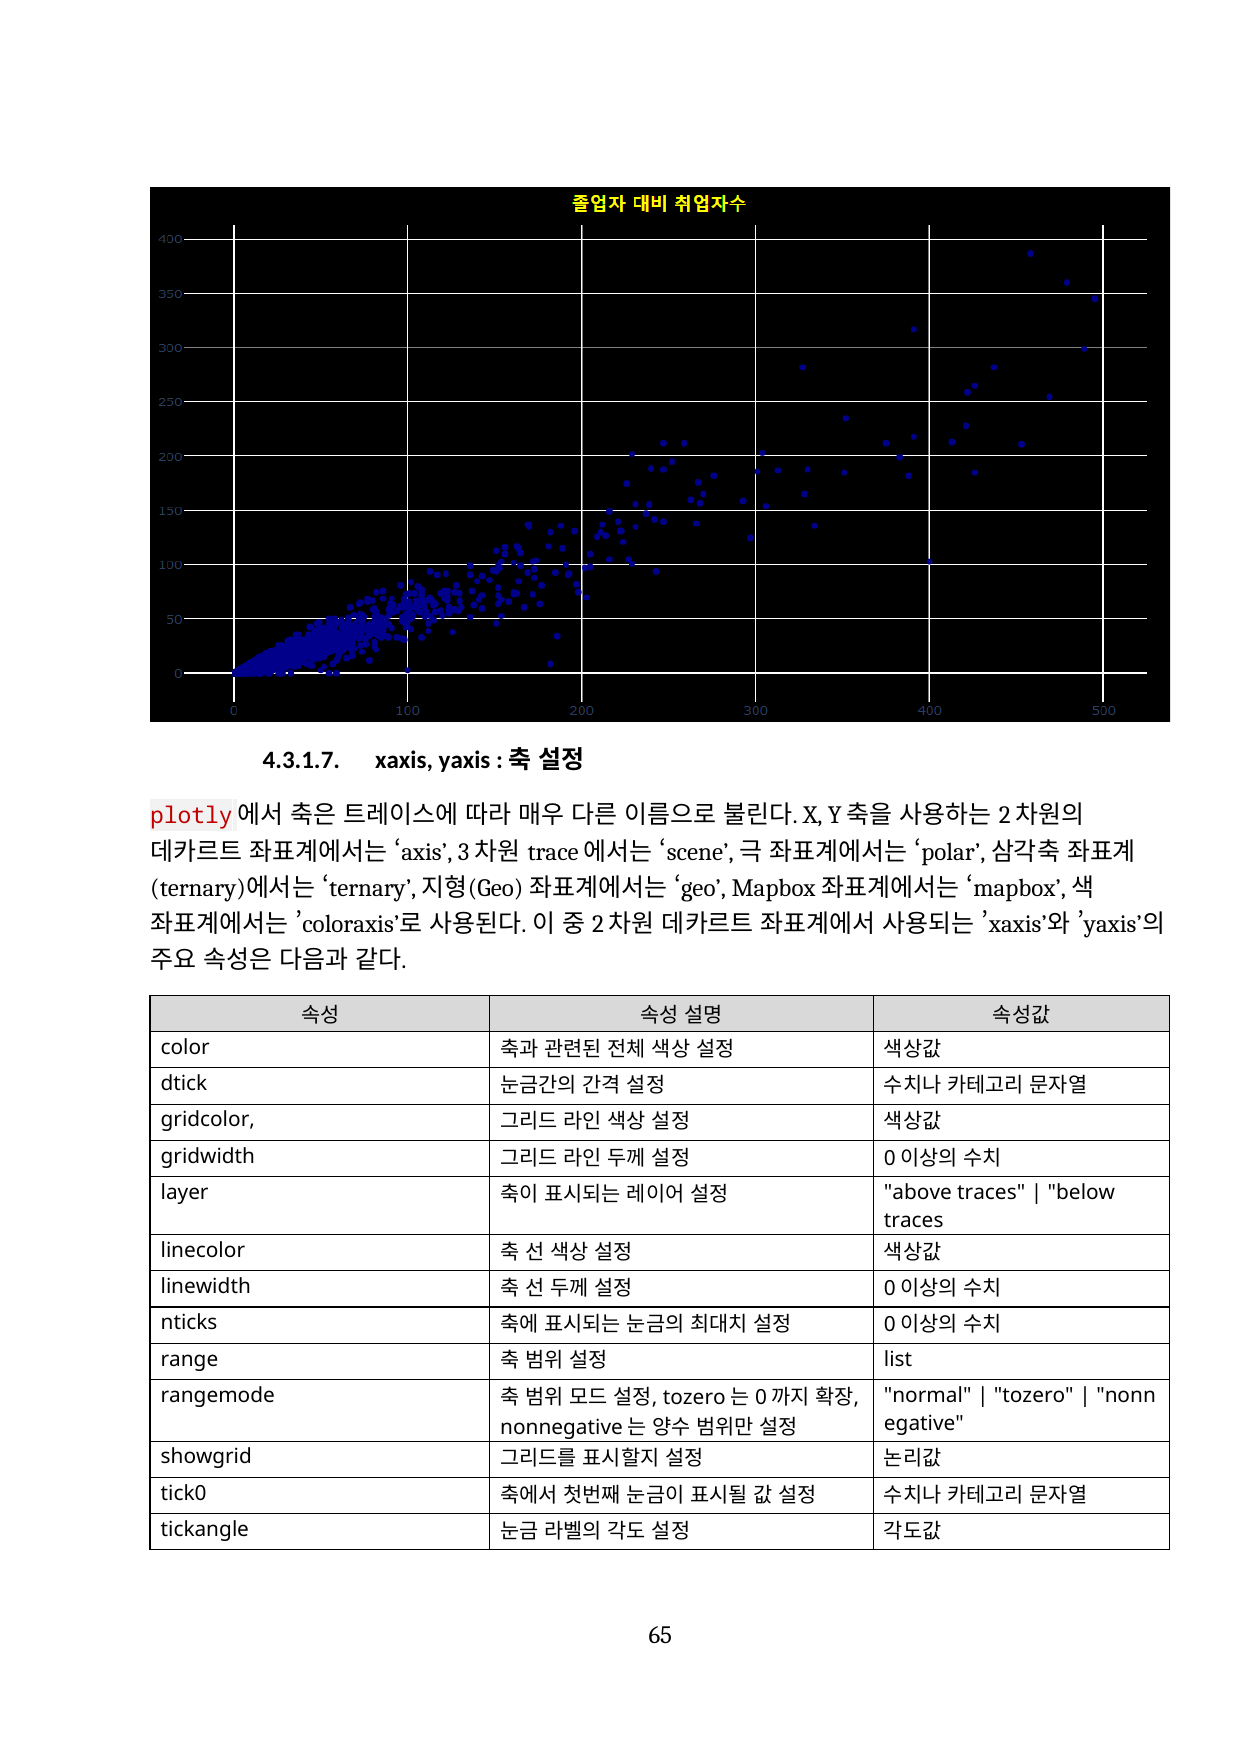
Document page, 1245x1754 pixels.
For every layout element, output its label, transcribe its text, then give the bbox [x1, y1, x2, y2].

table_cell 축 범위 모드 설정, tozero는 0까지 확장, nonnegative는 양수 범위만 설정 [490, 1380, 873, 1441]
table_cell tick0 [151, 1478, 489, 1513]
table_cell 축 선 색상 설정 [490, 1235, 873, 1270]
table_cell dtick [151, 1068, 489, 1103]
table_cell range [151, 1344, 489, 1379]
table_cell 색상값 [874, 1105, 1169, 1140]
table_cell 그리드를 표시할지 설정 [490, 1442, 873, 1477]
table_header 속성값 [874, 996, 1169, 1031]
table_cell 0이상의 수치 [874, 1308, 1169, 1343]
table_cell 눈금간의 간격 설정 [490, 1068, 873, 1103]
table_cell 수치나 카테고리 문자열 [874, 1478, 1169, 1513]
table_cell linewidth [151, 1271, 489, 1306]
table_cell color [151, 1032, 489, 1067]
subtitle xaxis, yaxis : 축 설정 [262, 742, 1170, 776]
table_cell 그리드 라인 색상 설정 [490, 1105, 873, 1140]
table_cell gridwidth [151, 1141, 489, 1176]
table_cell "above traces" | "below traces [874, 1177, 1169, 1234]
table_cell 축 범위 설정 [490, 1344, 873, 1379]
table_cell 축에 표시되는 눈금의 최대치 설정 [490, 1308, 873, 1343]
table_cell 축 선 두께 설정 [490, 1271, 873, 1306]
picture [150, 187, 1171, 722]
table_cell 축이 표시되는 레이어 설정 [490, 1177, 873, 1234]
table_cell 각도값 [874, 1514, 1169, 1549]
text plotly에서 축은 트레이스에 따라 매우 다른 이름으로 불린다. X, Y축을 사용하는 2차원의 데카르트 좌표계에서는 ‘axis’, 3차원 trace에서는 ‘scene’, 극 좌표계에서는 ‘polar’, 삼각축 좌표계(ternary)에서는 ‘ternary’, 지형(Geo) 좌표계에서는 ‘geo’, Mapbox 좌표계에서는 ‘mapbox’, 색 좌표계에서는 ’coloraxis’로 사용된다. 이 중 2차원 데카르트 좌표계에서 사용되는 ’xaxis’와 ’yaxis’의 주요 속성은 다음과 같다. [150, 795, 1170, 976]
table_header 속성 설명 [490, 996, 873, 1031]
table_header 속성 [151, 996, 489, 1031]
table_cell 논리값 [874, 1442, 1169, 1477]
table_cell 축과 관련된 전체 색상 설정 [490, 1032, 873, 1067]
table_cell tickangle [151, 1514, 489, 1549]
table_cell 색상값 [874, 1032, 1169, 1067]
table_cell showgrid [151, 1442, 489, 1477]
table_cell rangemode [151, 1380, 489, 1441]
table_cell 0이상의 수치 [874, 1141, 1169, 1176]
table_cell "normal" | "tozero" | "nonnegative" [874, 1380, 1169, 1441]
table_cell list [874, 1344, 1169, 1379]
table_cell nticks [151, 1308, 489, 1343]
table_cell 0이상의 수치 [874, 1271, 1169, 1306]
table_cell 색상값 [874, 1235, 1169, 1270]
table_cell 그리드 라인 두께 설정 [490, 1141, 873, 1176]
table_cell 수치나 카테고리 문자열 [874, 1068, 1169, 1103]
table_cell 눈금 라벨의 각도 설정 [490, 1514, 873, 1549]
table_cell gridcolor, [151, 1105, 489, 1140]
table_cell layer [151, 1177, 489, 1234]
table_cell linecolor [151, 1235, 489, 1270]
table_cell 축에서 첫번째 눈금이 표시될 값 설정 [490, 1478, 873, 1513]
